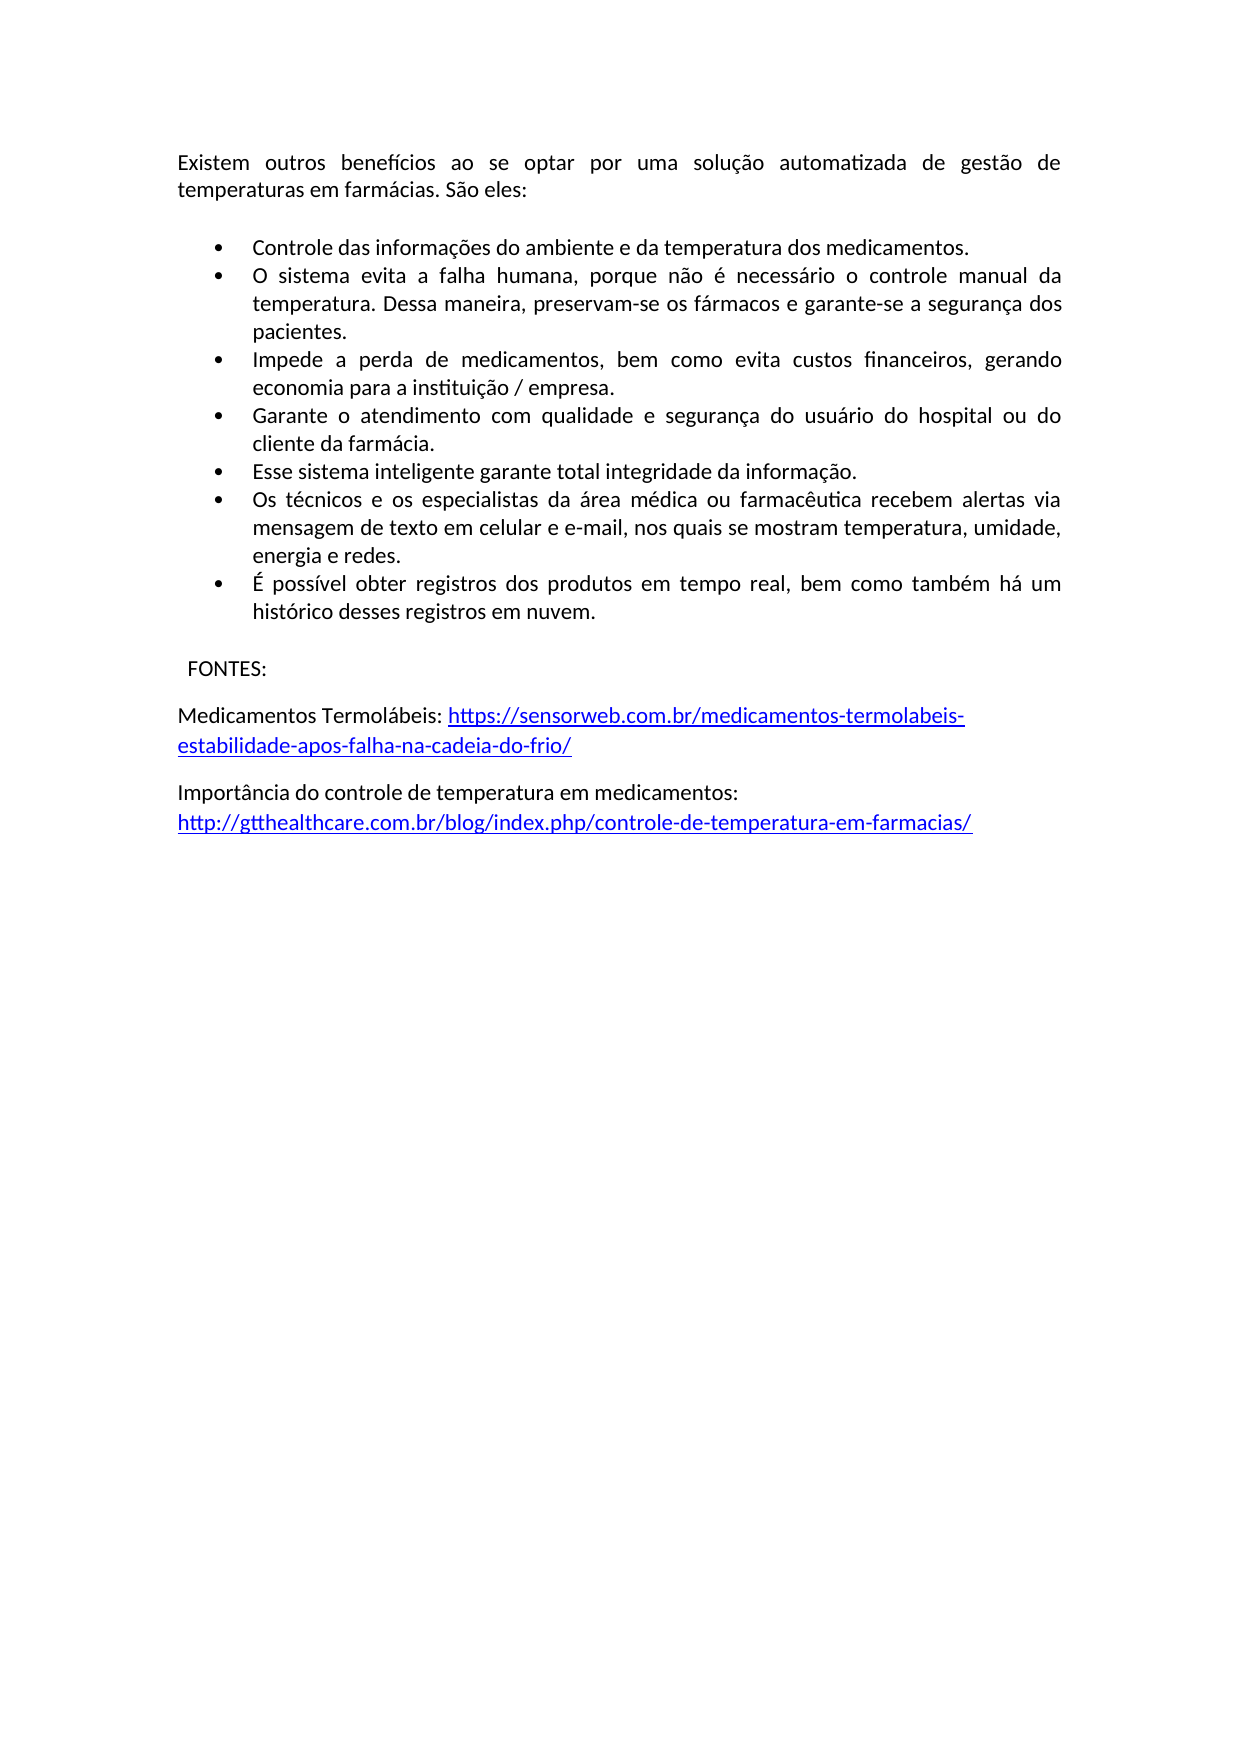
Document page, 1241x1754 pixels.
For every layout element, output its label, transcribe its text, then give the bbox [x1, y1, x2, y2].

text Importância do controle de temperatura em medicamentos: http://gtthealthcare.com.br/blog/index.php/controle-de-temperatura-em-farmacias/ [177, 778, 1063, 836]
list Os técnicos e os especialistas da área médica ou farmacêutica recebem alertas via mensagem de texto em celular e e-mail, nos quais se mostram temperatura, umidade, energia e redes. [215, 485, 1063, 569]
text Medicamentos Termolábeis: https://sensorweb.com.br/medicamentos-termolabeis-estabilidade-apos-falha-na-cadeia-do-frio/ [177, 701, 1063, 759]
list O sistema evita a falha humana, porque não é necessário o controle manual da temperatura. Dessa maneira, preservam-se os fármacos e garante-se a segurança dos pacientes. [215, 261, 1063, 345]
text FONTES: [177, 654, 1063, 682]
list Garante o atendimento com qualidade e segurança do usuário do hospital ou do cliente da farmácia. [215, 401, 1063, 457]
list Impede a perda de medicamentos, bem como evita custos financeiros, gerando economia para a instituição / empresa. [215, 345, 1063, 401]
list É possível obter registros dos produtos em tempo real, bem como também há um histórico desses registros em nuvem. [215, 569, 1063, 625]
text Existem outros benefícios ao se optar por uma solução automatizada de gestão de temperaturas em farmácias. São eles: [177, 148, 1063, 204]
list Esse sistema inteligente garante total integridade da informação. [215, 457, 1063, 485]
list Controle das informações do ambiente e da temperatura dos medicamentos. [215, 233, 1063, 261]
